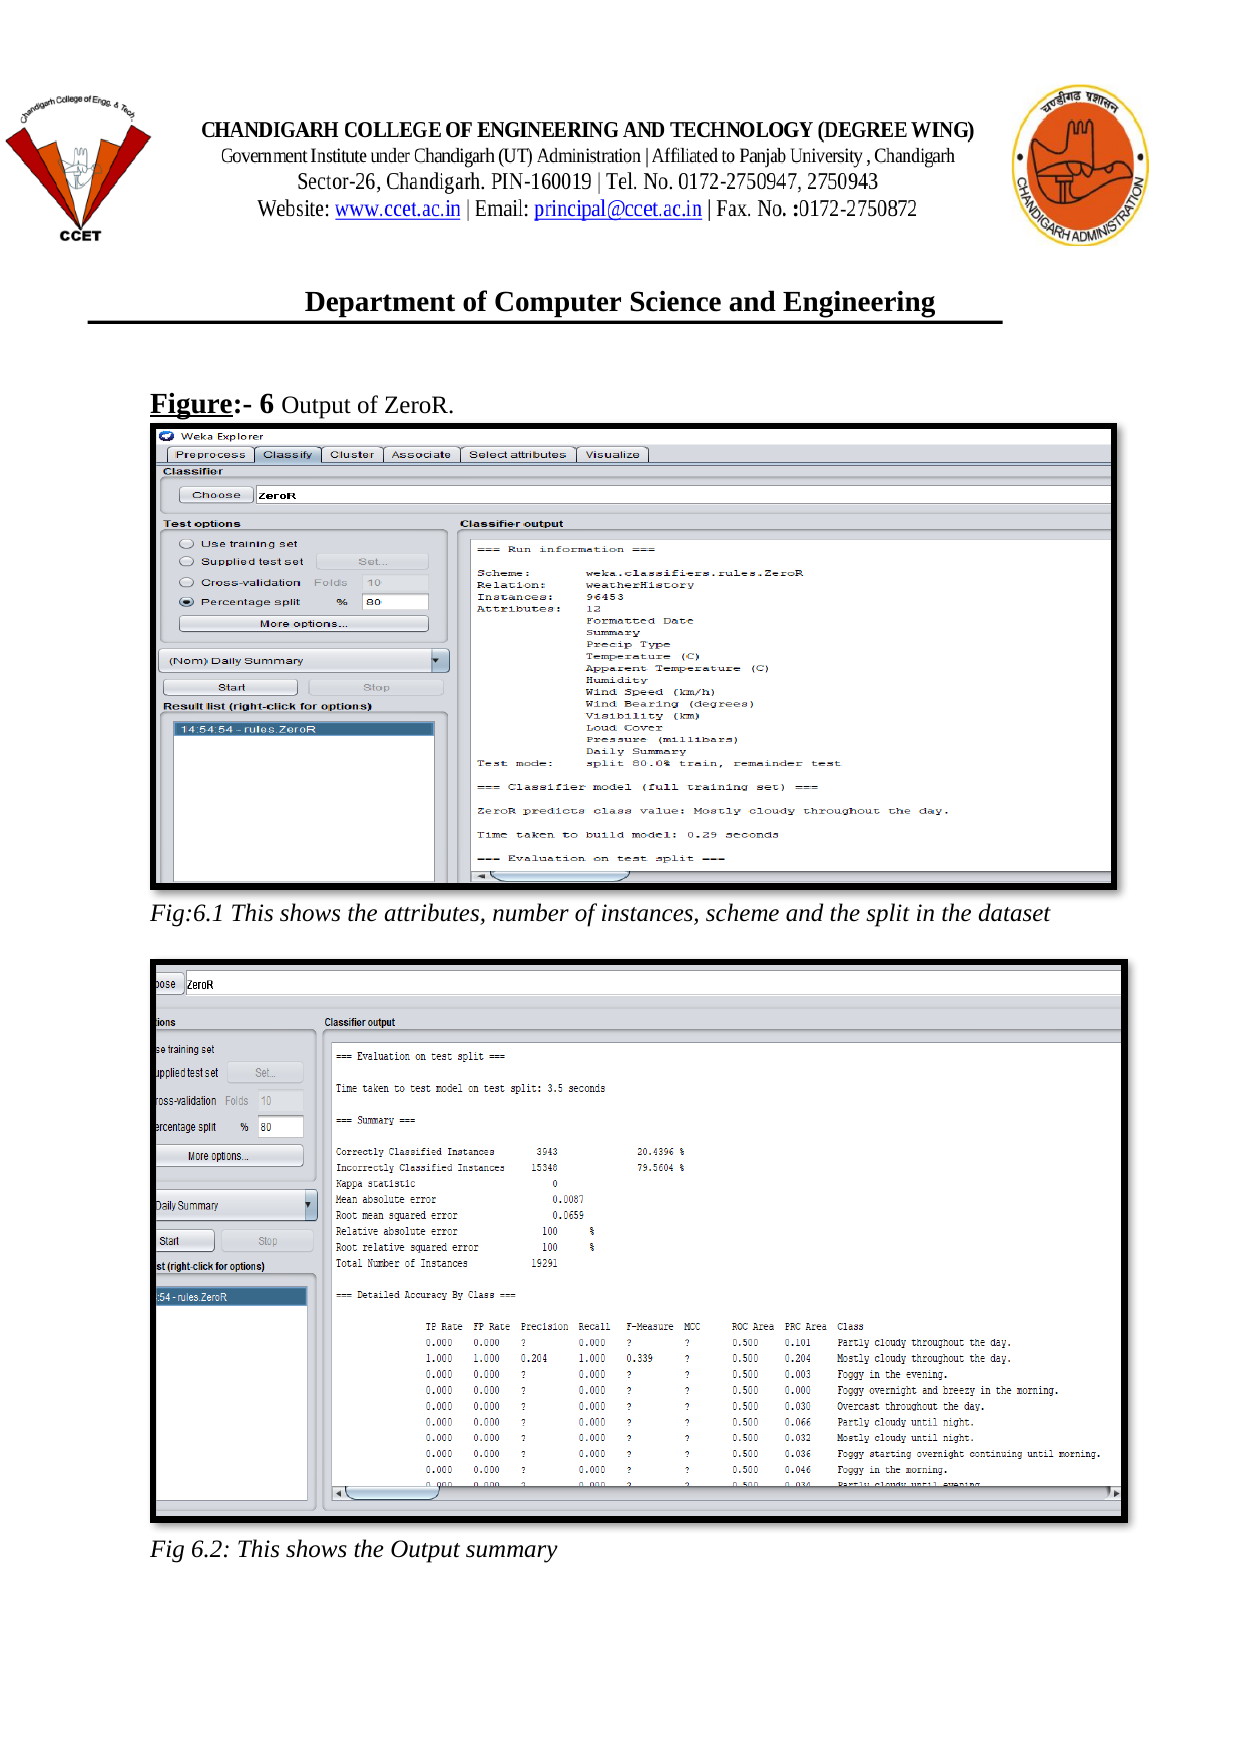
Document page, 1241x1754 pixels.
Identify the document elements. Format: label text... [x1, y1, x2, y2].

text Fig 6.2: This shows the Output summary [150, 1527, 1090, 1562]
picture [156, 429, 1111, 883]
text Figure:- 6 Output of ZeroR. [150, 386, 1090, 423]
picture [156, 965, 1121, 1516]
picture [0, 84, 1168, 252]
text Fig:6.1 This shows the attributes, number of instances, scheme and the split in the dataset [150, 898, 1090, 927]
